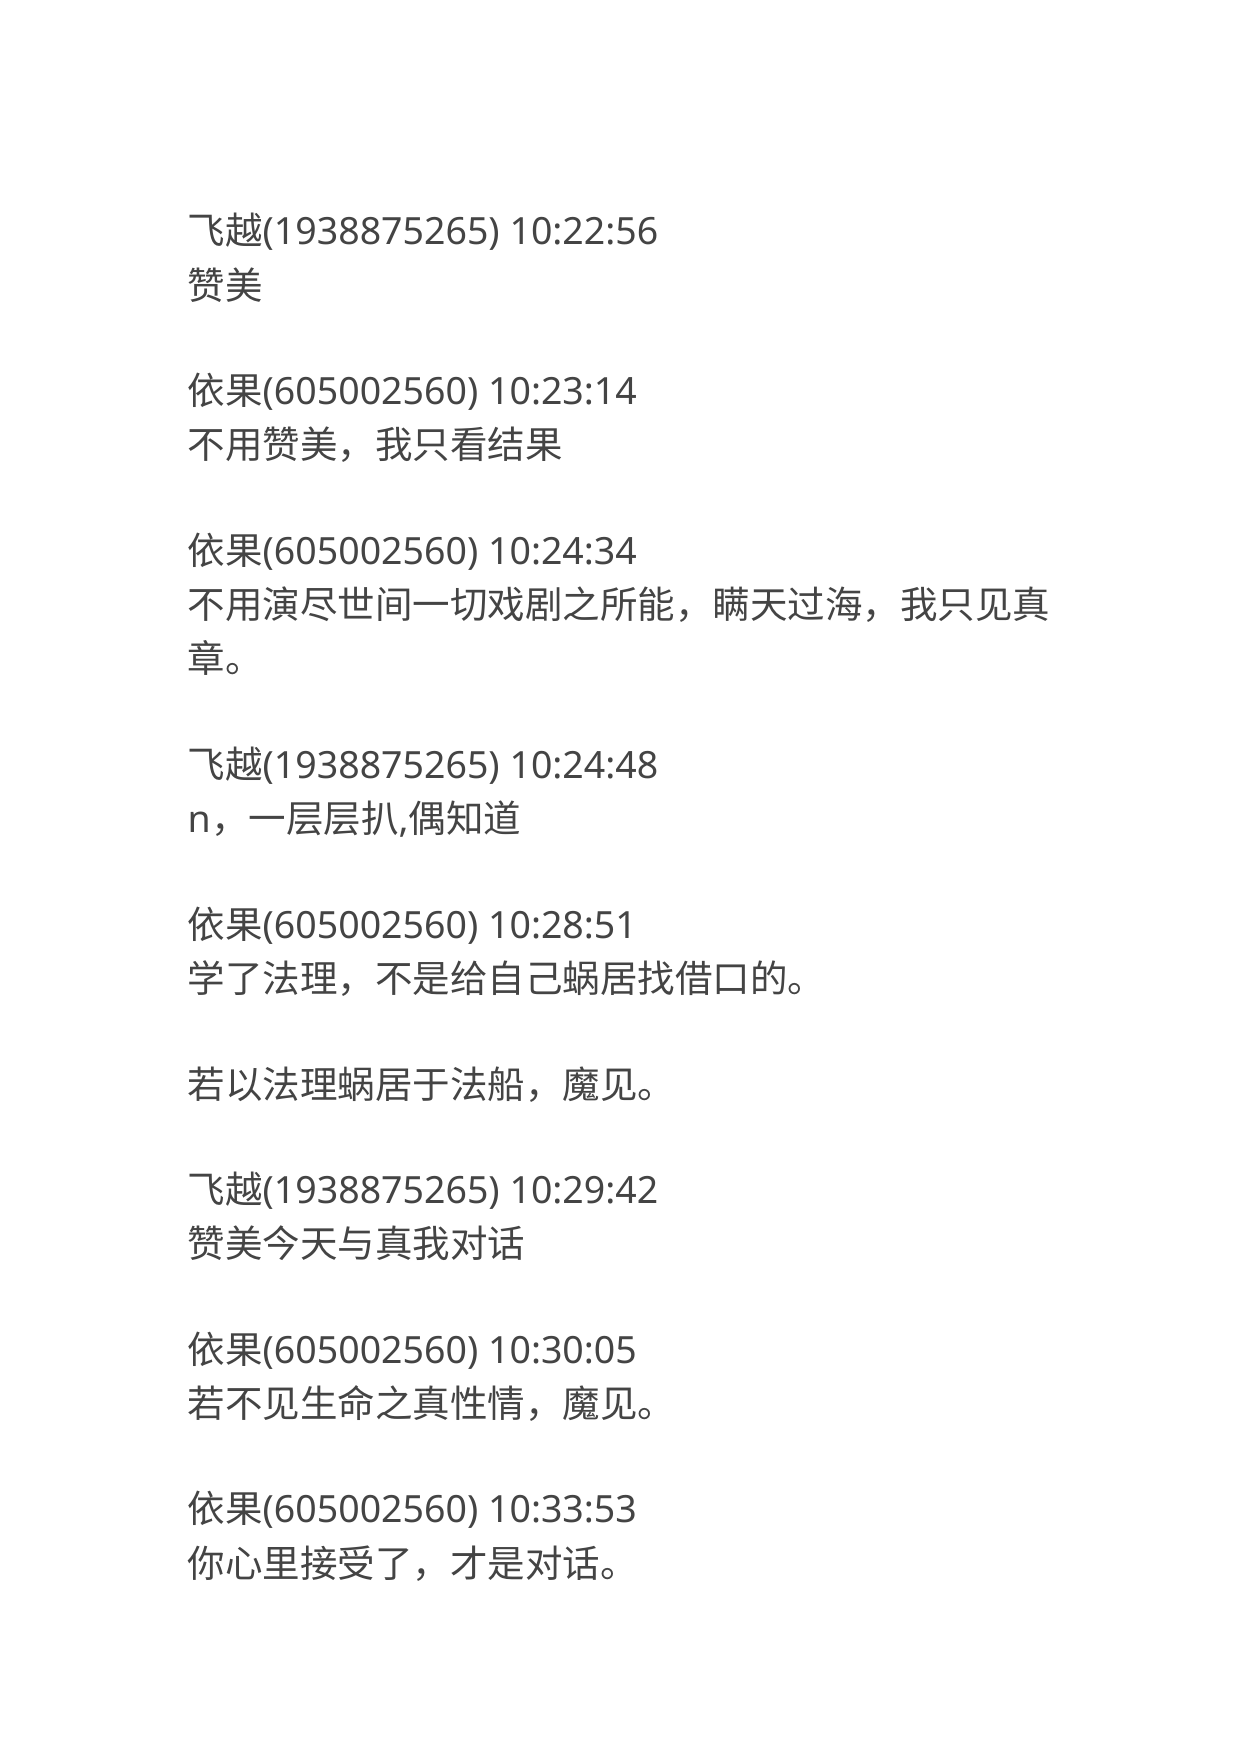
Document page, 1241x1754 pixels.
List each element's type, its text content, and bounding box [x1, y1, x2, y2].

text 飞越(1938875265) 10:24:48 n，一层层扒,偶知道 [187, 684, 1053, 844]
text 依果(605002560) 10:30:05 若不见生命之真性情，魔见。 [187, 1268, 1053, 1428]
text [187, 1428, 1053, 1588]
text 依果(605002560) 10:24:34 不用演尽世间一切戏剧之所能，瞒天过海，我只见真章。 [187, 469, 1053, 684]
text 依果(605002560) 10:28:51 学了法理，不是给自己蜗居找借口的。 若以法理蜗居于法船，魔见。 [187, 844, 1053, 1109]
text 飞越(1938875265) 10:29:42 赞美今天与真我对话 [187, 1109, 1053, 1268]
text 依果(605002560) 10:23:14 不用赞美，我只看结果 [187, 310, 1053, 469]
text 飞越(1938875265) 10:22:56 赞美 [187, 150, 1053, 310]
